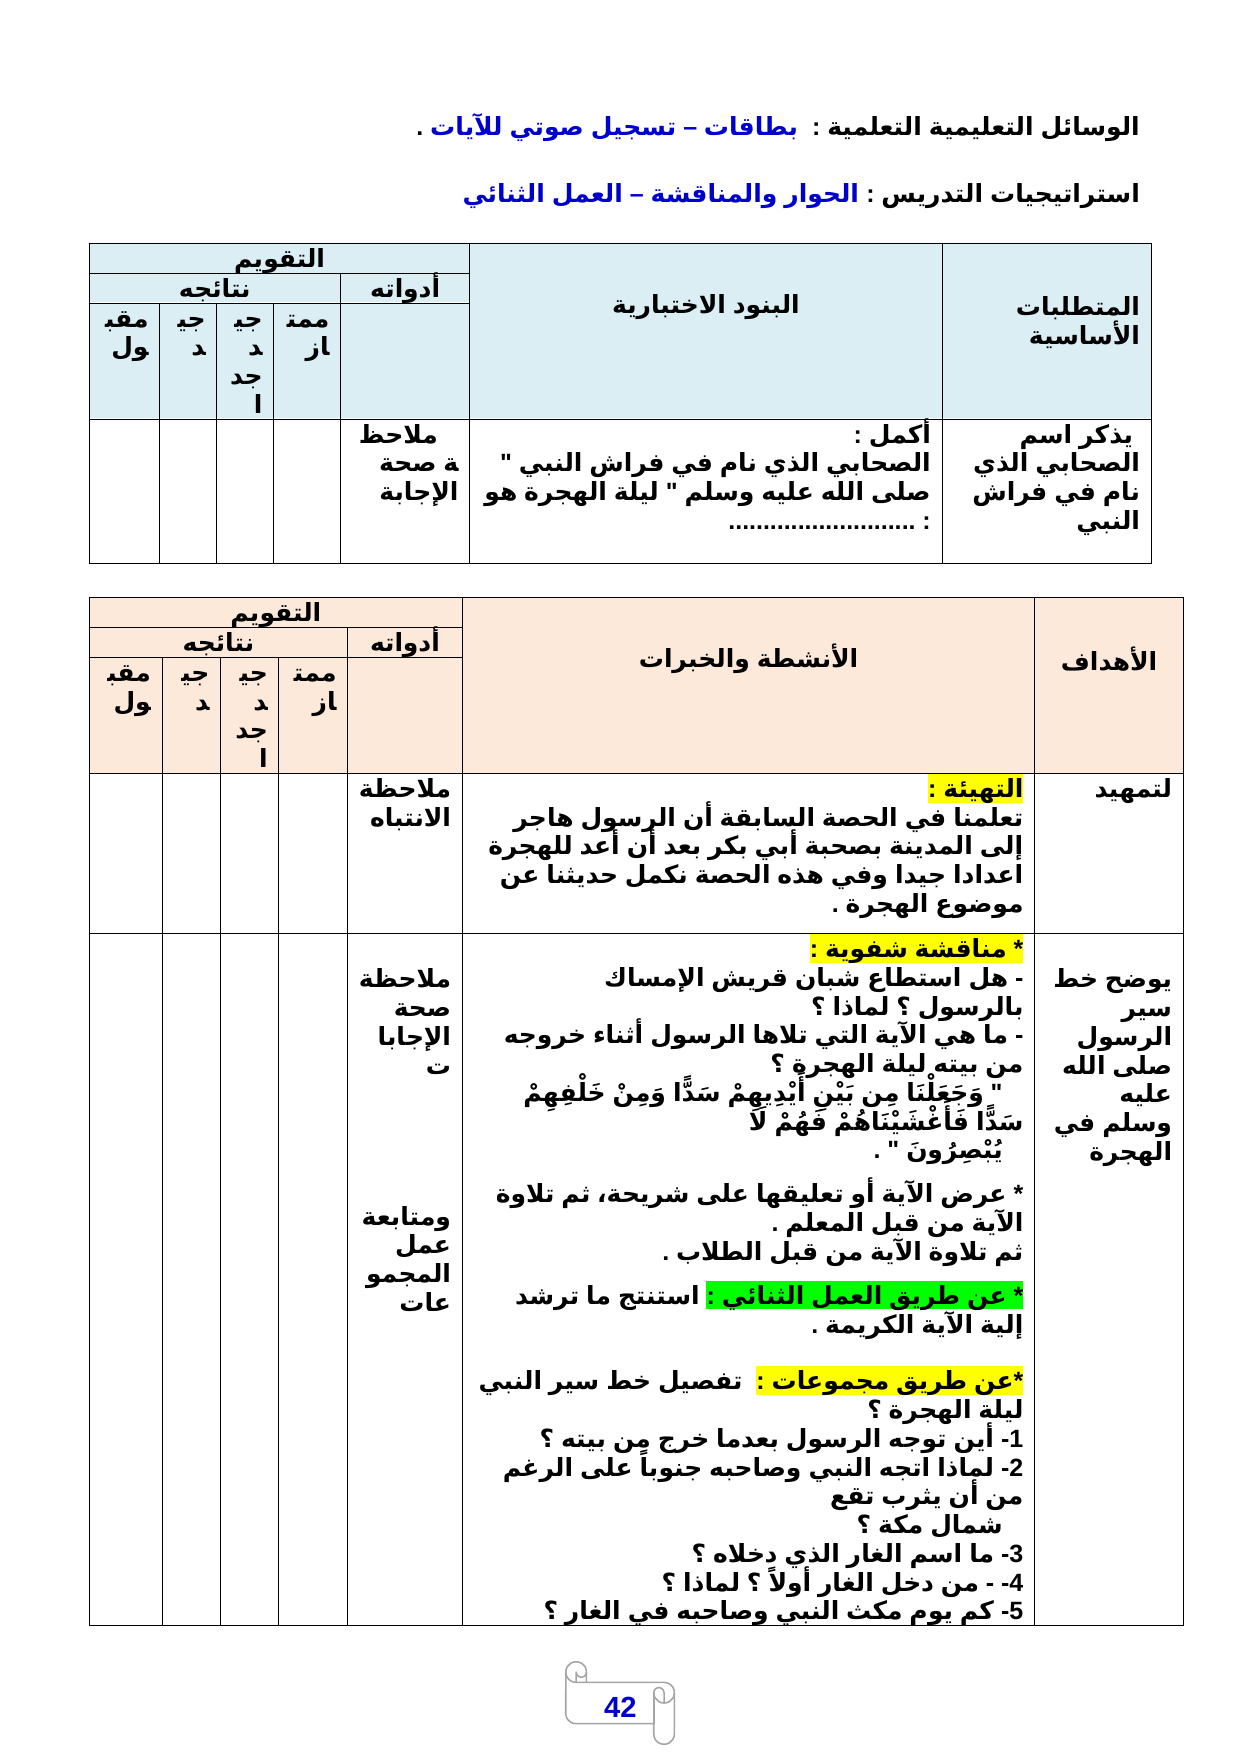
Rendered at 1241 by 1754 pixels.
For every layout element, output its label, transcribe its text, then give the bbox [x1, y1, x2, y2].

table_cell [160, 420, 216, 563]
table_cell مقبول [90, 658, 162, 773]
table_cell [348, 658, 462, 773]
table_cell [279, 934, 347, 1625]
table_cell نتائجه [90, 274, 340, 302]
table_cell [274, 420, 340, 563]
table_cell [90, 934, 162, 1625]
table_cell التهيئة : تعلمنا في الحصة السابقة أن الرسول هاجر إلى المدينة بصحبة أبي بكر بعد أن أعد للهجرة اعدادا جيدا وفي هذه الحصة نكمل حديثنا عن موضوع الهجرة . [463, 774, 1034, 933]
table_cell [217, 420, 273, 563]
table_header المتطلبات الأساسية [943, 244, 1151, 418]
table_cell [1035, 934, 1183, 1625]
table_cell مقبول [90, 304, 159, 418]
table_cell جيد جدا [221, 658, 278, 773]
table_cell نتائجه [90, 628, 347, 657]
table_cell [348, 934, 462, 1625]
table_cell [463, 934, 1034, 1625]
table_header البنود الاختبارية [470, 244, 942, 418]
table_cell [90, 774, 162, 933]
table_cell ملاحظة صحة الإجابة [341, 420, 469, 563]
table_header الأهداف [1035, 598, 1183, 773]
table_cell أكمل : الصحابي الذي نام في فراش النبي " صلى الله عليه وسلم " ليلة الهجرة هو : ........................... [470, 420, 942, 563]
table_header الأنشطة والخبرات [463, 598, 1034, 773]
table_cell يذكر اسم الصحابي الذي نام في فراش النبي [943, 420, 1151, 563]
table_cell أدواته [341, 274, 469, 302]
table_header التقويم [90, 244, 469, 273]
table_cell [163, 934, 220, 1625]
table_cell جيد [163, 658, 220, 773]
table_cell [221, 774, 278, 933]
table_cell [279, 774, 347, 933]
table_cell لتمهيد [1035, 774, 1183, 933]
table_cell ممتاز [274, 304, 340, 418]
table_cell [341, 304, 469, 418]
table_cell [163, 774, 220, 933]
table_cell أدواته [348, 628, 462, 657]
table_cell [90, 420, 159, 563]
table_header التقويم [90, 598, 462, 627]
table_cell ممتاز [279, 658, 347, 773]
table_cell جيد [160, 304, 216, 418]
table_cell [221, 934, 278, 1625]
text الوسائل التعليمية التعلمية : بطاقات – تسجيل صوتي للآيات . [100, 112, 1140, 140]
table_cell ملاحظة الانتباه [348, 774, 462, 933]
text استراتيجيات التدريس : الحوار والمناقشة – العمل الثنائي [100, 178, 1140, 207]
table_cell جيد جدا [217, 304, 273, 418]
